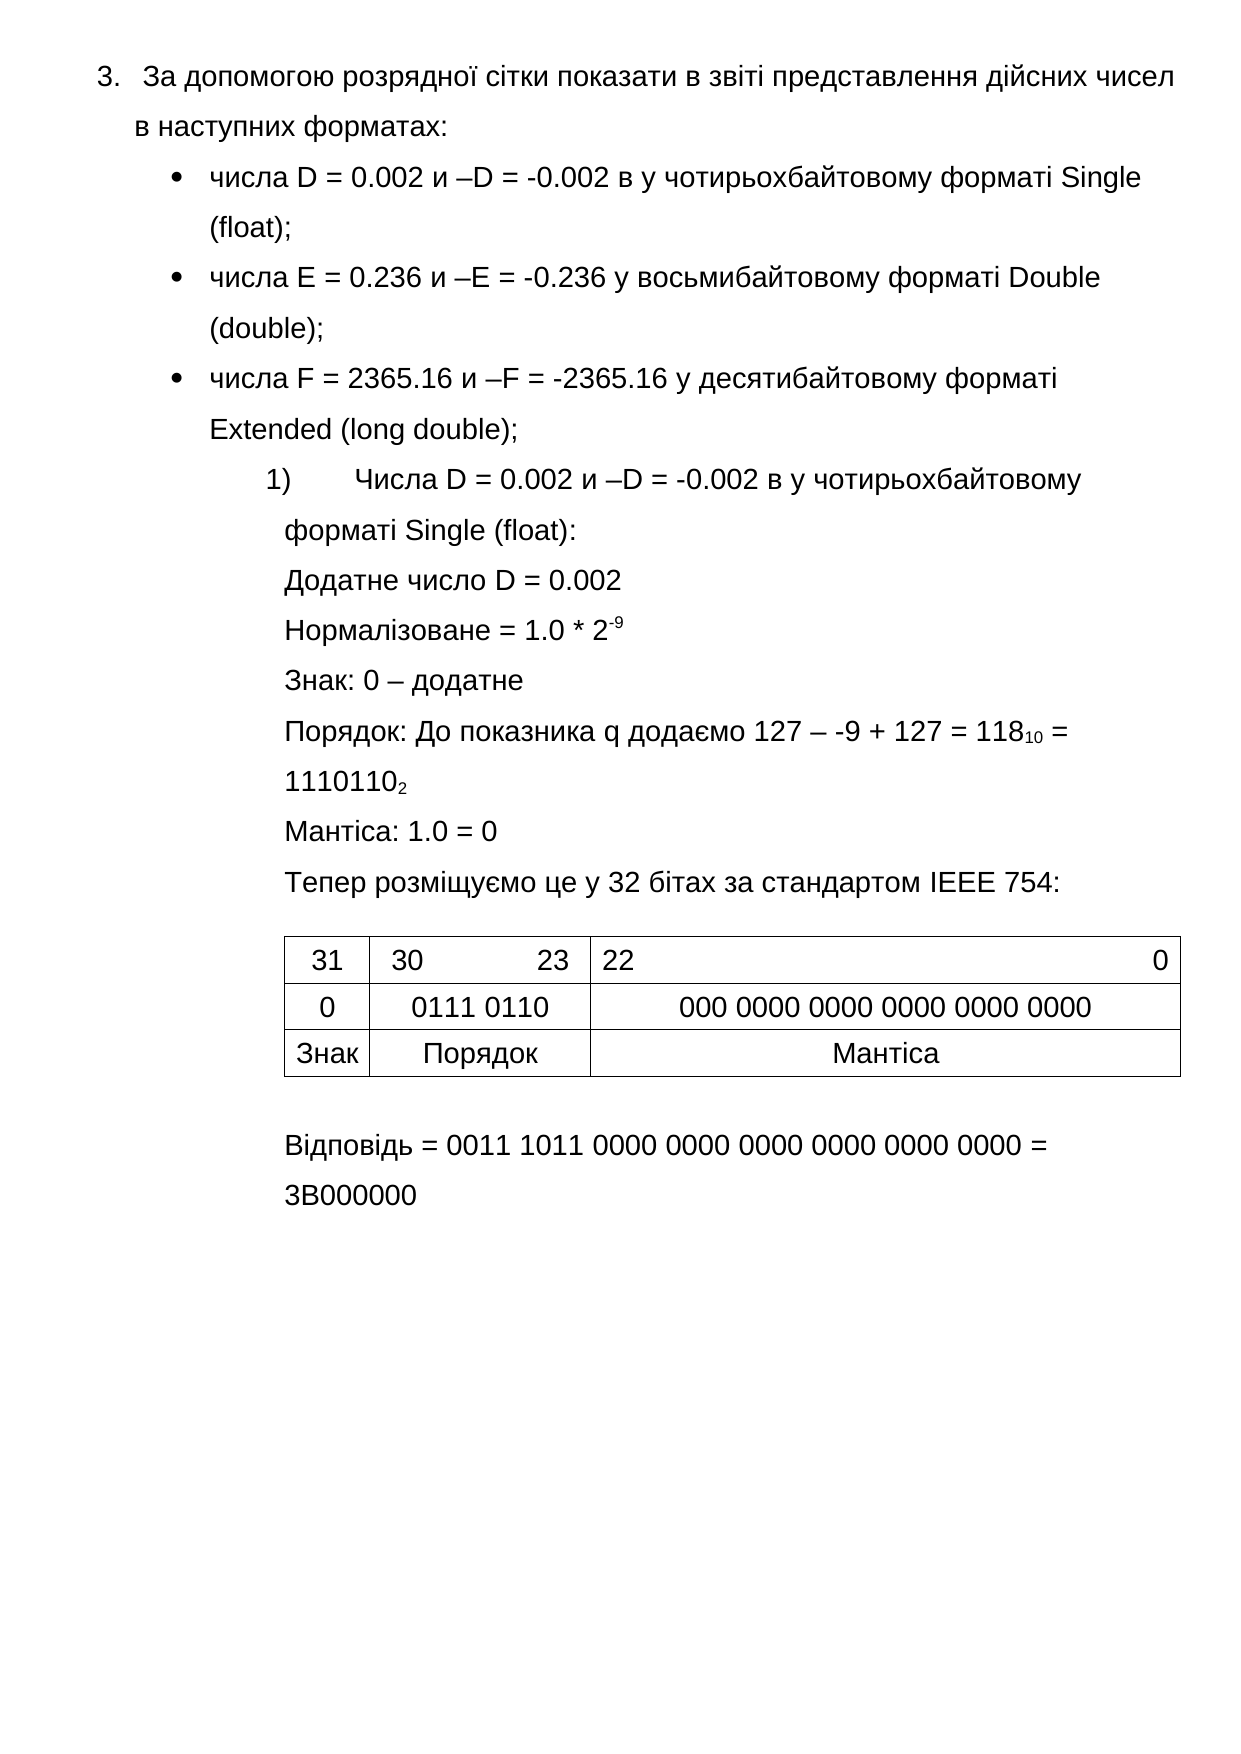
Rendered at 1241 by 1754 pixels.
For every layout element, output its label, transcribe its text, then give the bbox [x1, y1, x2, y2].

table_cell 0111 0110 [370, 984, 590, 1029]
table_cell Знак [285, 1030, 369, 1076]
table_cell Порядок [370, 1030, 590, 1076]
table_header 30 23 [370, 937, 590, 983]
table_header 31 [285, 937, 369, 983]
list Порядок: До показника q додаємо 127 – -9 + 127 = 11810 = 11101102 [284, 714, 1181, 798]
list Відповідь = 0011 1011 0000 0000 0000 0000 0000 0000 = 3B000000 [284, 1127, 1181, 1211]
list Тепер розміщуємо це у 32 бітах за стандартом IEEE 754: [284, 865, 1181, 898]
list Мантіса: 1.0 = 0 [284, 814, 1181, 848]
list Знак: 0 – додатне [284, 663, 1181, 697]
table_cell 000 0000 0000 0000 0000 0000 [591, 984, 1180, 1029]
list числа E = 0.236 и –E = -0.236 у восьмибайтовому форматі Double (double); [172, 261, 1181, 344]
list За допомогою розрядної сітки показати в звіті представлення дійсних чисел в наступних форматах: [97, 59, 1181, 143]
list Додатне число D = 0.002 [284, 563, 1181, 596]
table_cell Мантіса [591, 1030, 1180, 1076]
list Нормалізоване = 1.0 * 2-9 [284, 613, 1181, 647]
list числа F = 2365.16 и –F = -2365.16 у десятибайтовому форматі Extended (long double); [172, 361, 1181, 445]
table_cell 0 [285, 984, 369, 1029]
list числа D = 0.002 и –D = -0.002 в у чотирьохбайтовому форматі Single (float); [172, 160, 1181, 244]
list Числа D = 0.002 и –D = -0.002 в у чотирьохбайтовому форматі Single (float): [265, 462, 1181, 546]
table_header 22 0 [591, 937, 1180, 983]
